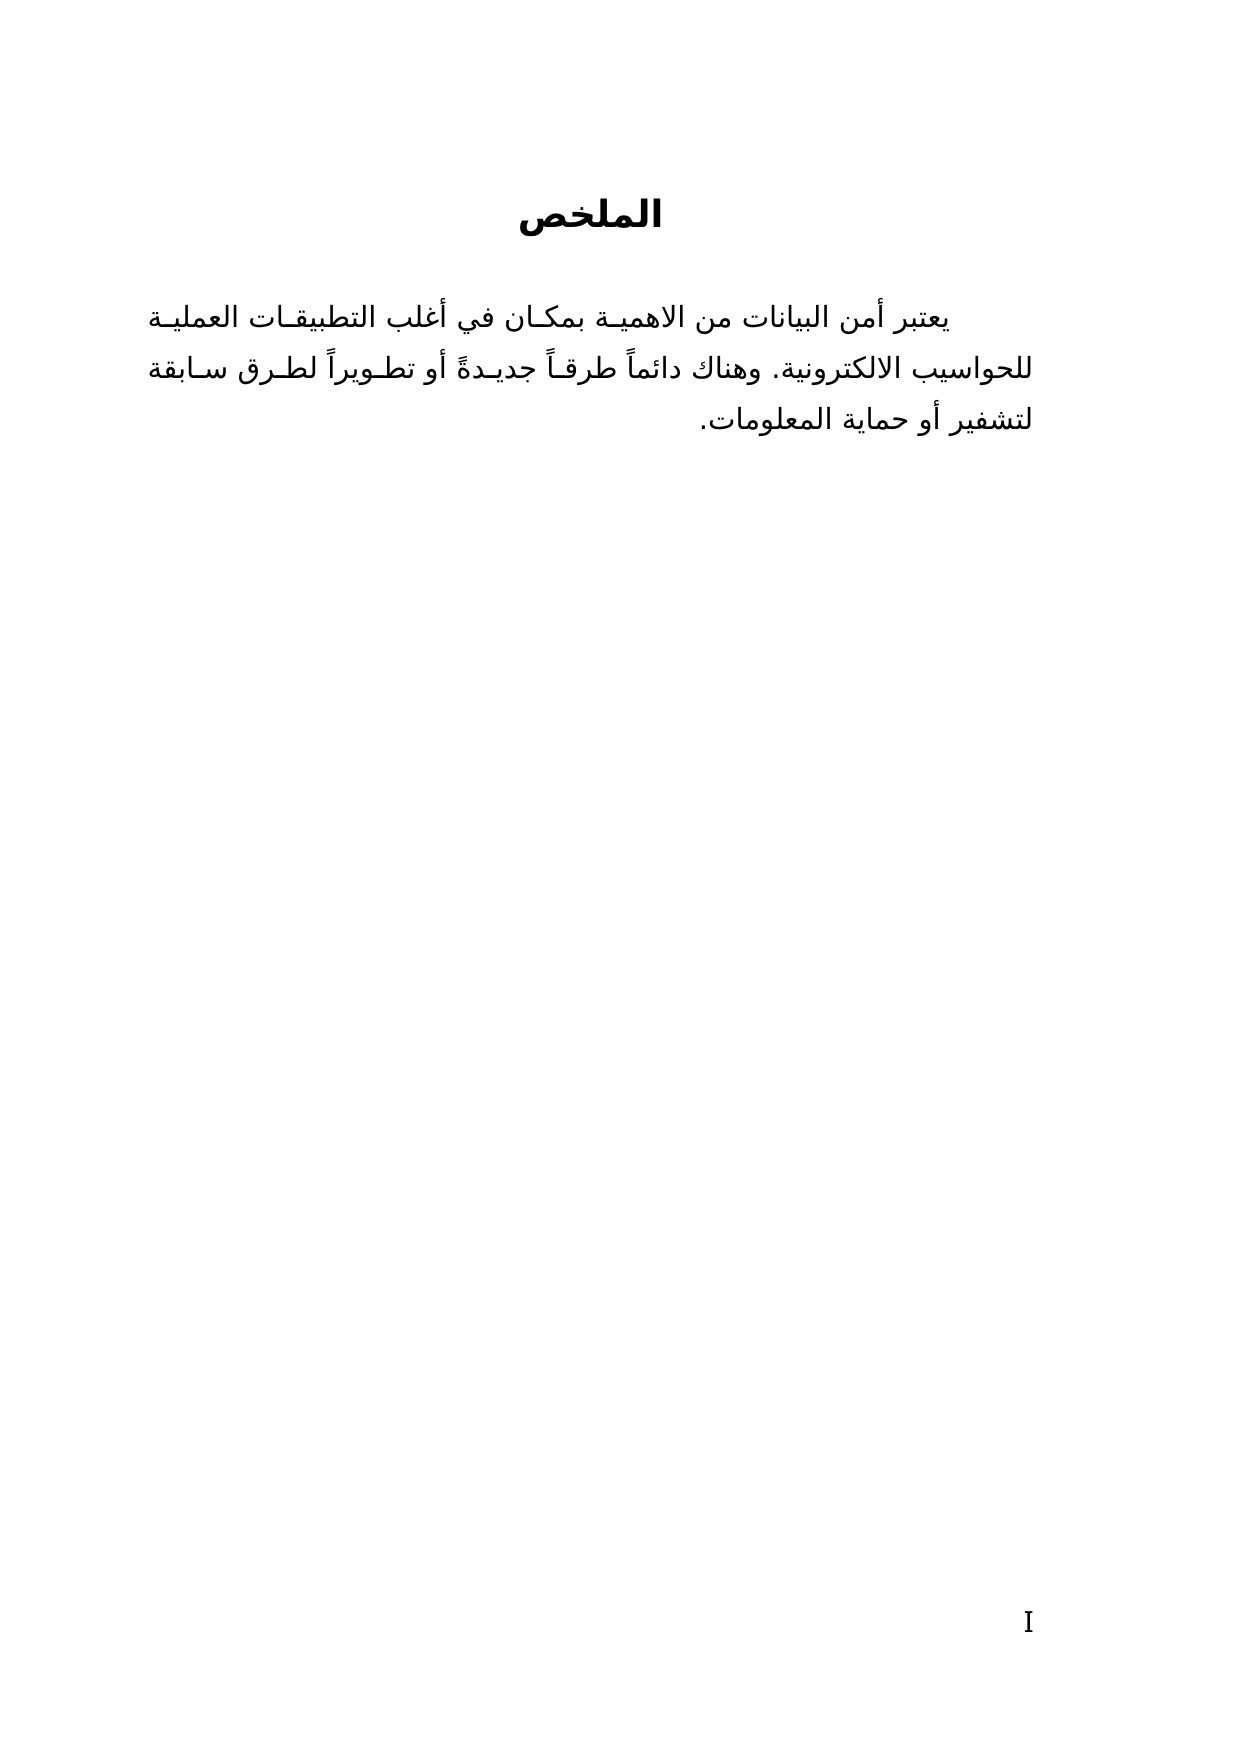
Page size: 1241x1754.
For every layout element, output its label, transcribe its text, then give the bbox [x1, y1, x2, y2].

subtitle الملخص [148, 193, 1033, 236]
text يعتبر أمن البيانات من الاهمية بمكان في أغلب التطبيقات العملية للحواسيب الالكترونية. وهناك دائماً طرقاً جديدةً أو تطويراً لطرق سابقة لتشفير أو حماية المعلومات. [148, 301, 1033, 437]
